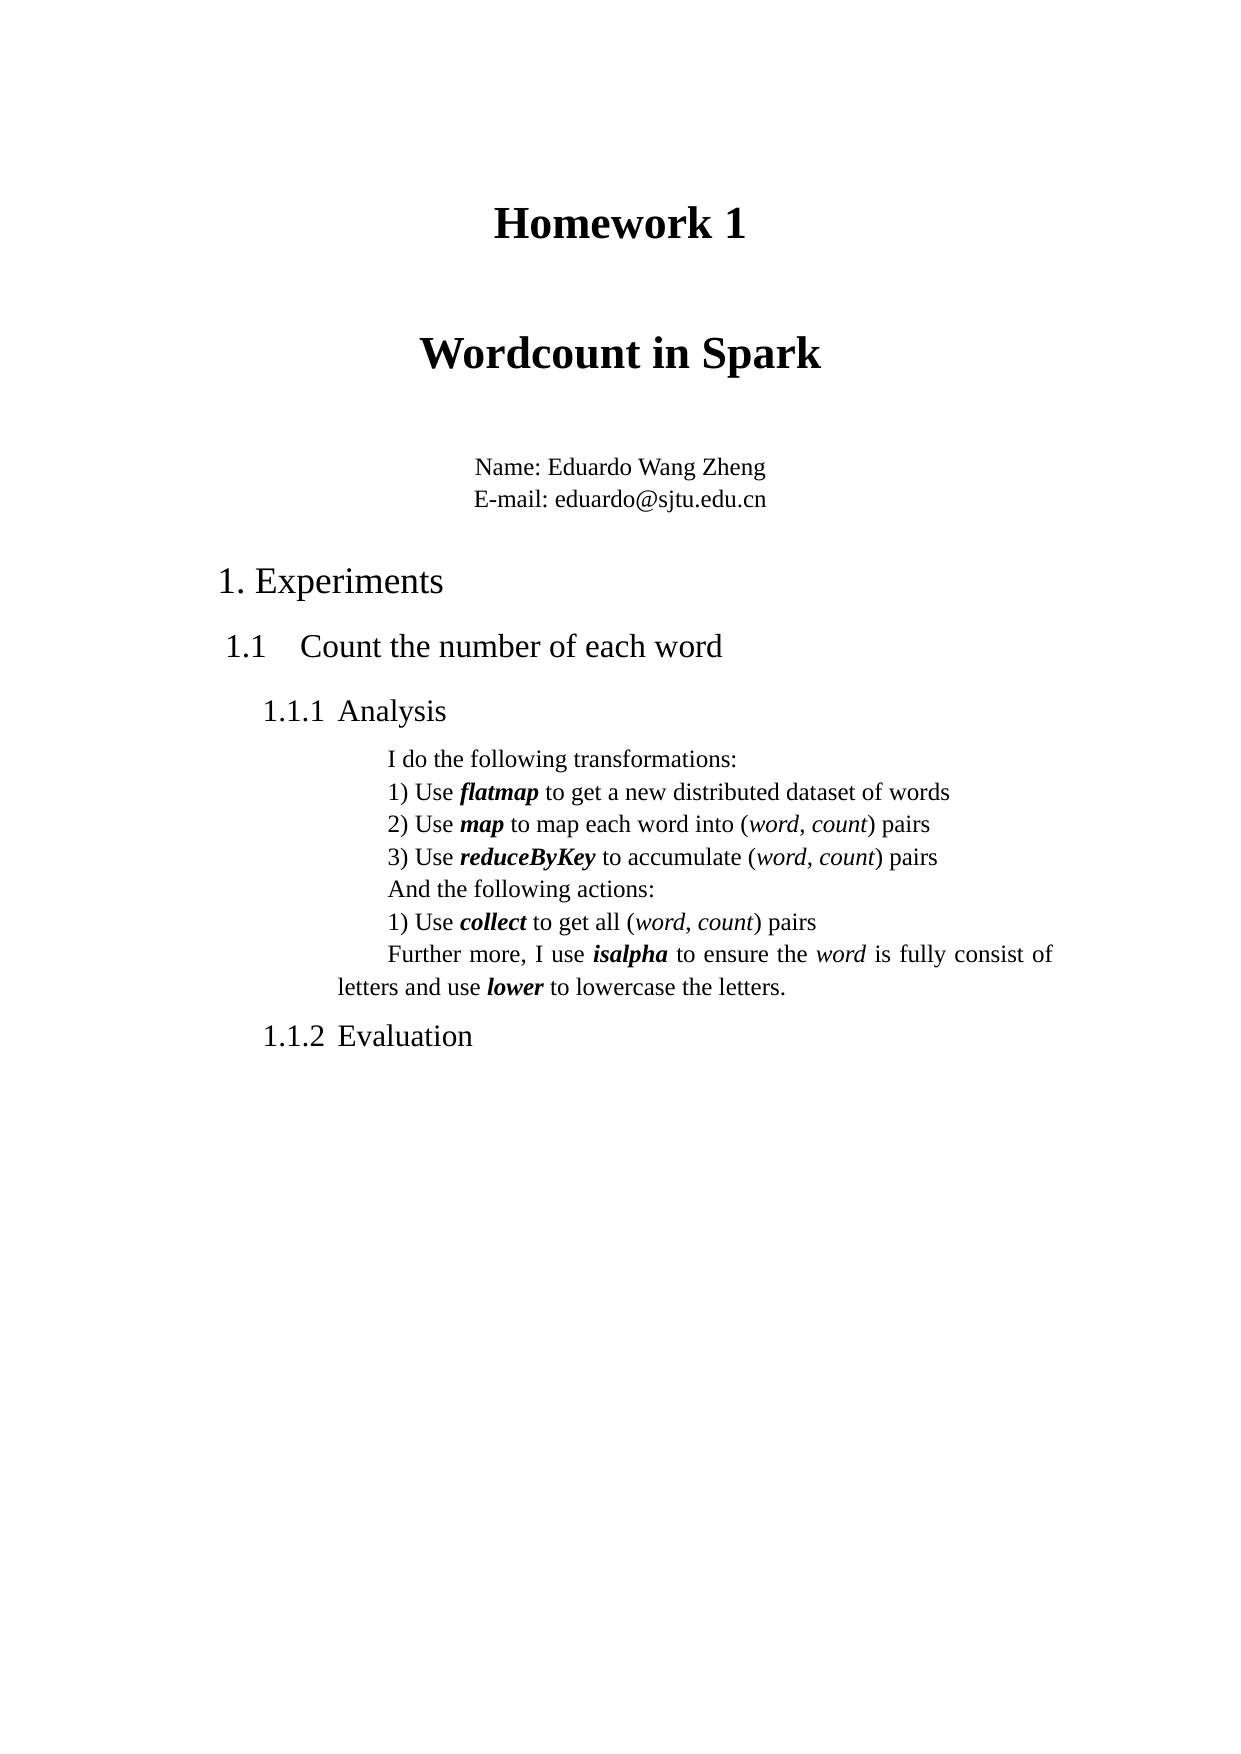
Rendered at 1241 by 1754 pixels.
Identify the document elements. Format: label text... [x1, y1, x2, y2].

list 1) Use collect to get all (word, count) pairs [337, 905, 1053, 938]
list 3) Use reduceByKey to accumulate (word, count) pairs [337, 840, 1053, 873]
list And the following actions: [337, 873, 1053, 905]
list Analysis [262, 678, 1053, 743]
list Evaluation [262, 1003, 1053, 1068]
list 1) Use flatmap to get a new distributed dataset of words [337, 775, 1053, 808]
text Name: Eduardo Wang Zheng [187, 450, 1053, 483]
text E-mail: eduardo@sjtu.edu.cn [187, 483, 1053, 515]
list Further more, I use isalpha to ensure the word is fully consist of letters and use lower to lowercase the letters. [337, 938, 1053, 1003]
list Count the number of each word [225, 613, 1053, 678]
list I do the following transformations: [337, 743, 1053, 775]
subtitle Homework 1 [187, 189, 1053, 254]
list 2) Use map to map each word into (word, count) pairs [337, 808, 1053, 840]
list Experiments [217, 548, 1053, 613]
subtitle Wordcount in Spark [187, 319, 1053, 384]
